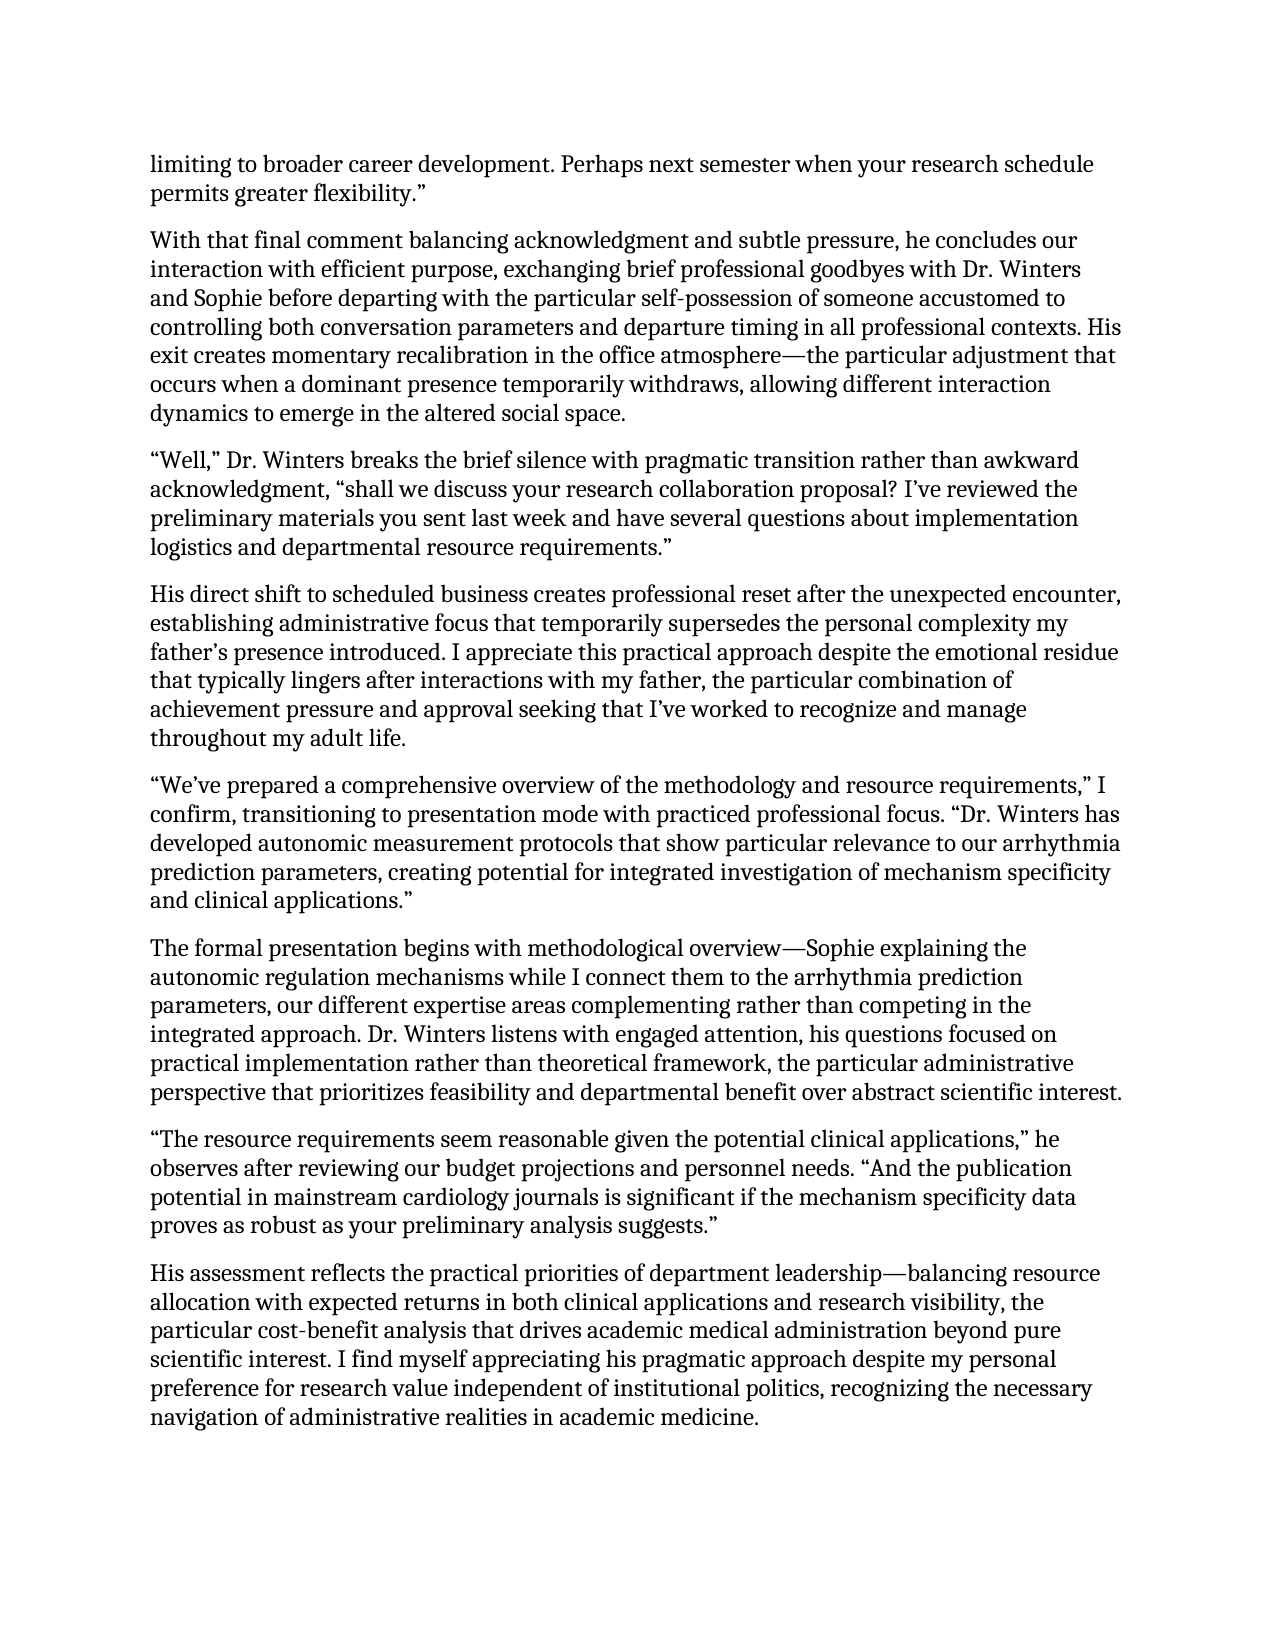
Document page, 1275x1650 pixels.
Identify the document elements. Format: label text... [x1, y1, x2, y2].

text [150, 150, 1125, 207]
text “Well,” Dr. Winters breaks the brief silence with pragmatic transition rather than awkward acknowledgment, “shall we discuss your research collaboration proposal? I’ve reviewed the preliminary materials you sent last week and have several questions about implementation logistics and departmental resource requirements.” [150, 446, 1125, 561]
text The formal presentation begins with methodological overview—Sophie explaining the autonomic regulation mechanisms while I connect them to the arrhythmia prediction parameters, our different expertise areas complementing rather than competing in the integrated approach. Dr. Winters listens with engaged attention, his questions focused on practical implementation rather than theoretical framework, the particular administrative perspective that prioritizes feasibility and departmental benefit over abstract scientific interest. [150, 934, 1125, 1106]
text His direct shift to scheduled business creates professional reset after the unexpected encounter, establishing administrative focus that temporarily supersedes the personal complexity my father’s presence introduced. I appreciate this practical approach despite the emotional residue that typically lingers after interactions with my father, the particular combination of achievement pressure and approval seeking that I’ve worked to recognize and manage throughout my adult life. [150, 580, 1125, 752]
text “The resource requirements seem reasonable given the potential clinical applications,” he observes after reviewing our budget projections and personnel needs. “And the publication potential in mainstream cardiology journals is significant if the mechanism specificity data proves as robust as your preliminary analysis suggests.” [150, 1125, 1125, 1240]
text With that final comment balancing acknowledgment and subtle pressure, he concludes our interaction with efficient purpose, exchanging brief professional goodbyes with Dr. Winters and Sophie before departing with the particular self-possession of someone accustomed to controlling both conversation parameters and departure timing in all professional contexts. His exit creates momentary recalibration in the office atmosphere—the particular adjustment that occurs when a dominant presence temporarily withdraws, allowing different interaction dynamics to emerge in the altered social space. [150, 226, 1125, 427]
text His assessment reflects the practical priorities of department leadership—balancing resource allocation with expected returns in both clinical applications and research visibility, the particular cost-benefit analysis that drives academic medical administration beyond pure scientific interest. I find myself appreciating his pragmatic approach despite my personal preference for research value independent of institutional politics, recognizing the necessary navigation of administrative realities in academic medicine. [150, 1259, 1125, 1431]
text “We’ve prepared a comprehensive overview of the methodology and resource requirements,” I confirm, transitioning to presentation mode with practiced professional focus. “Dr. Winters has developed autonomic measurement protocols that show particular relevance to our arrhythmia prediction parameters, creating potential for integrated investigation of mechanism specificity and clinical applications.” [150, 771, 1125, 915]
